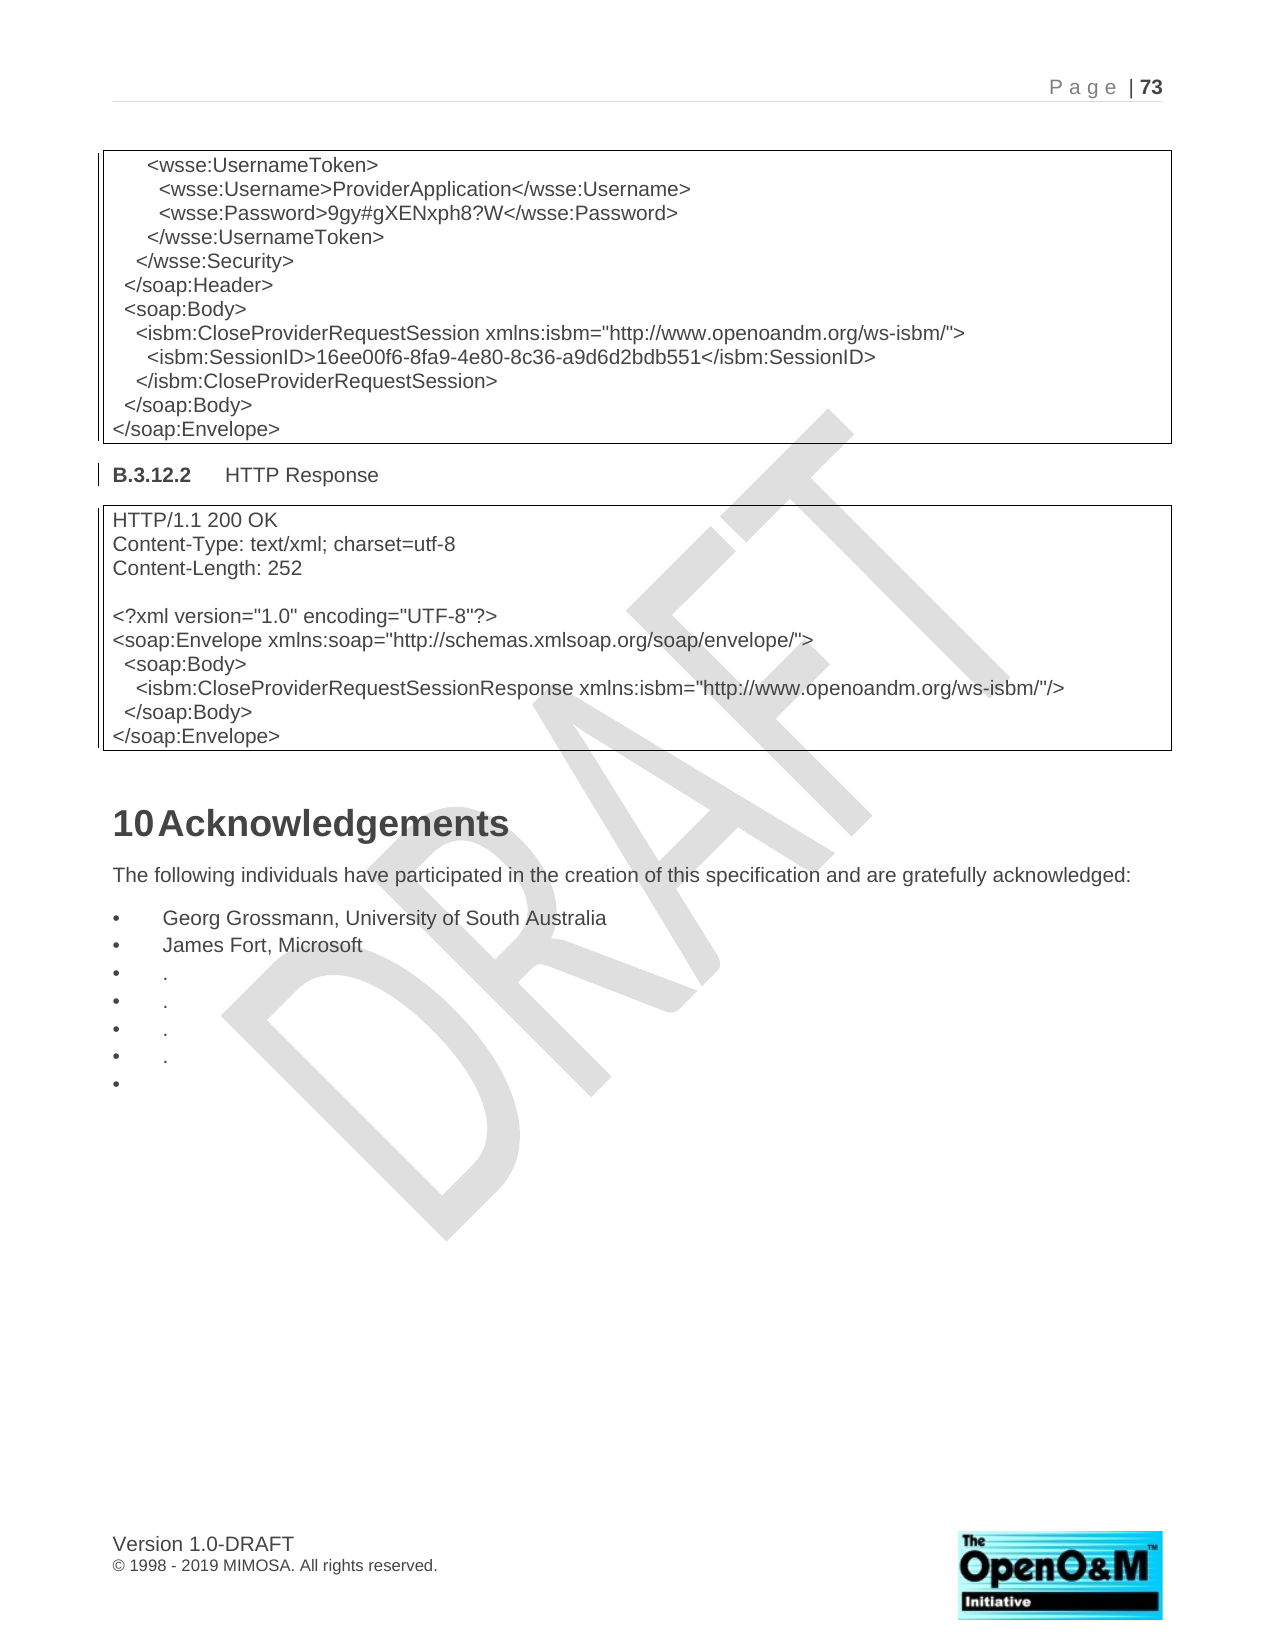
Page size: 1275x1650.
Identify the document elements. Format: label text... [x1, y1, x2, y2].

list . [112, 989, 1162, 1013]
picture [1147, 1537, 1156, 1544]
picture [957, 1531, 1156, 1620]
list James Fort, Microsoft [112, 933, 1162, 957]
list Georg Grossmann, University of South Australia [112, 906, 1162, 929]
list . [112, 1044, 1162, 1068]
text HTTP/1.1 200 OK Content-Type: text/xml; charset=utf-8 Content-Length: 252 <?xml version="1.0" encoding="UTF-8"?> <soap:Envelope xmlns:soap="http://schemas.xmlsoap.org/soap/envelope/"> <soap:Body> <isbm:CloseProviderRequestSessionResponse xmlns:isbm="http://www.openoandm.org/ws-isbm/"/> </soap:Body> </soap:Envelope> [104, 506, 1171, 750]
list . [112, 1016, 1162, 1040]
text The following individuals have participated in the creation of this specification and are gratefully acknowledged: [112, 863, 1162, 887]
subtitle HTTP Response [112, 462, 1162, 486]
list . [112, 961, 1162, 985]
subtitle Acknowledgements [112, 801, 1162, 844]
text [104, 151, 1171, 443]
